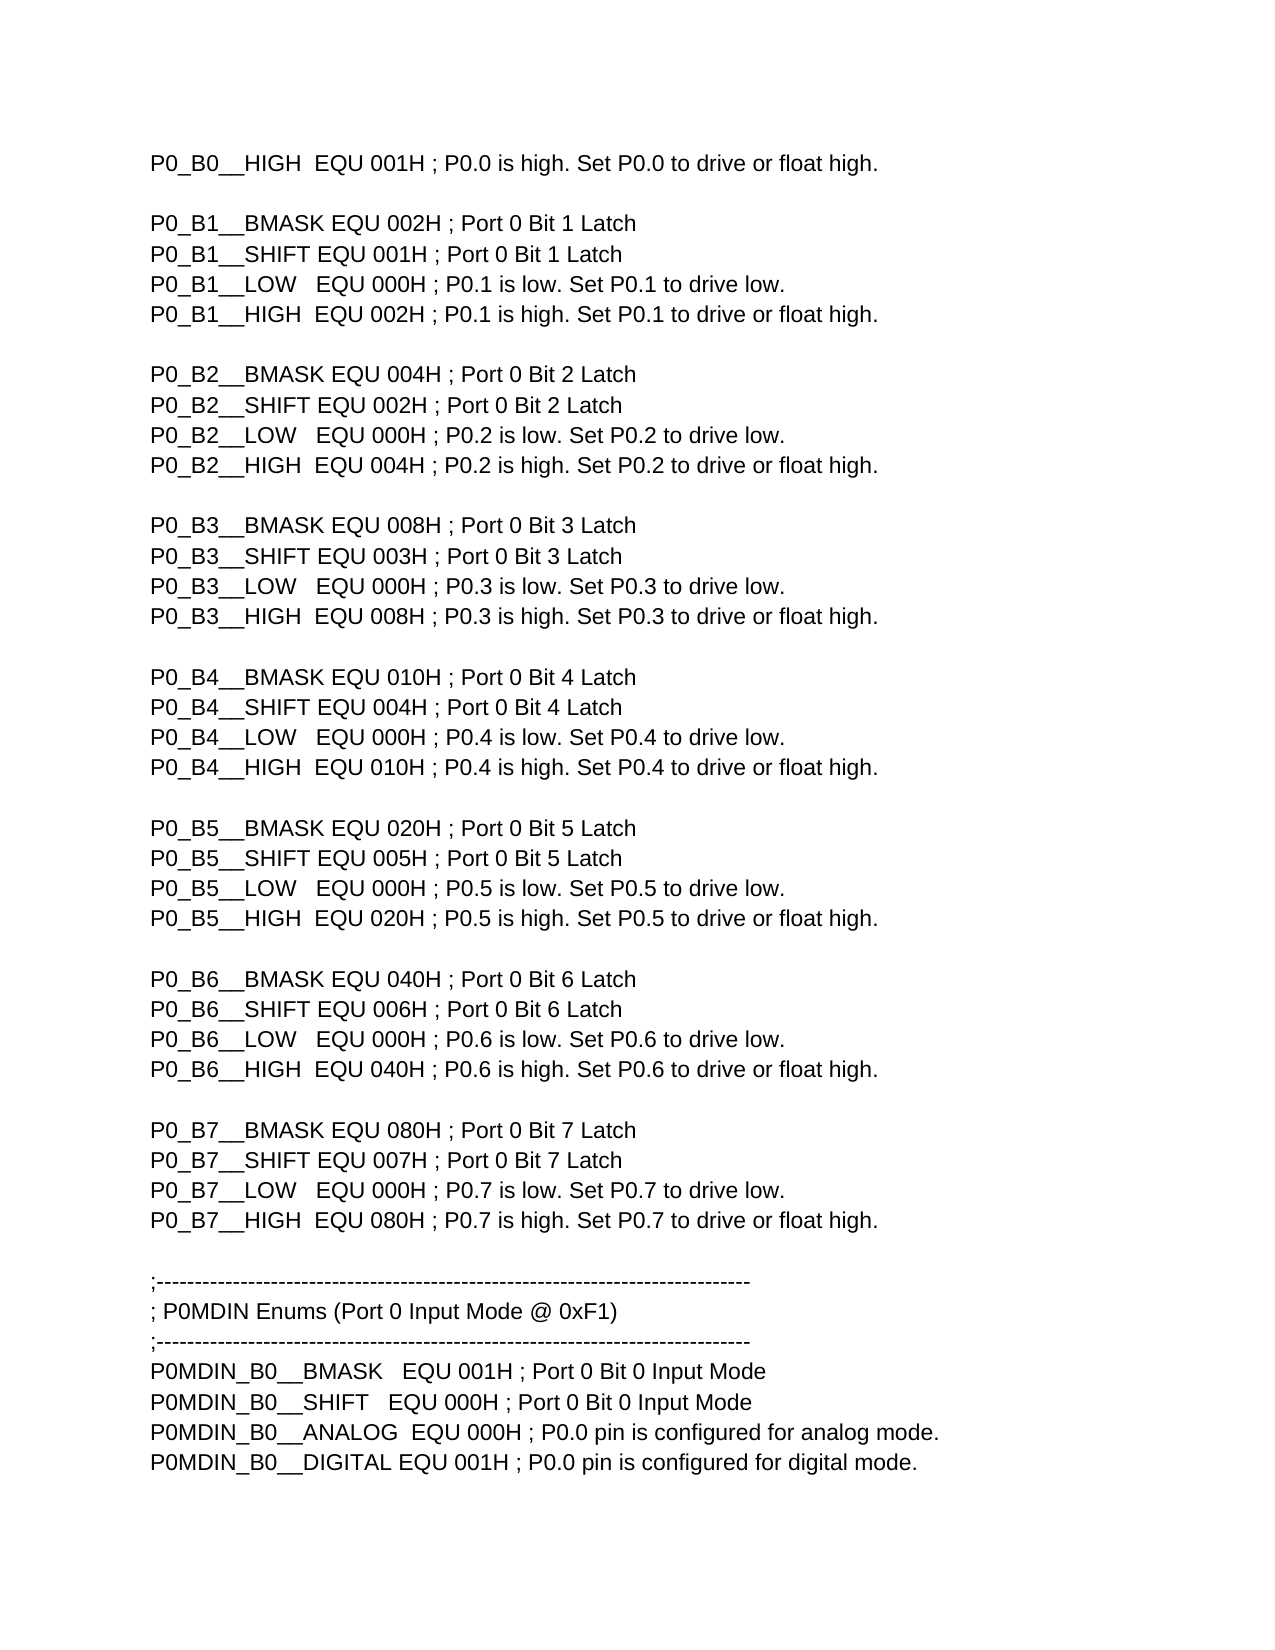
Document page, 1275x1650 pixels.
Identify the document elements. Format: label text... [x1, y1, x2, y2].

text P0MDIN_B0__ANALOG EQU 000H ; P0.0 pin is configured for analog mode. [150, 1419, 1125, 1445]
text P0MDIN_B0__SHIFT EQU 000H ; Port 0 Bit 0 Input Mode [150, 1388, 1125, 1415]
text P0_B2__LOW EQU 000H ; P0.2 is low. Set P0.2 to drive low. [150, 422, 1125, 448]
text P0_B7__HIGH EQU 080H ; P0.7 is high. Set P0.7 to drive or float high. [150, 1207, 1125, 1234]
text P0_B5__HIGH EQU 020H ; P0.5 is high. Set P0.5 to drive or float high. [150, 905, 1125, 932]
text P0_B4__SHIFT EQU 004H ; Port 0 Bit 4 Latch [150, 694, 1125, 720]
text P0_B0__HIGH EQU 001H ; P0.0 is high. Set P0.0 to drive or float high. [150, 150, 1125, 176]
text ; P0MDIN Enums (Port 0 Input Mode @ 0xF1) [150, 1298, 1125, 1324]
text P0_B5__LOW EQU 000H ; P0.5 is low. Set P0.5 to drive low. [150, 875, 1125, 901]
text P0_B6__LOW EQU 000H ; P0.6 is low. Set P0.6 to drive low. [150, 1026, 1125, 1052]
text P0_B7__BMASK EQU 080H ; Port 0 Bit 7 Latch [150, 1117, 1125, 1143]
text P0_B5__SHIFT EQU 005H ; Port 0 Bit 5 Latch [150, 845, 1125, 871]
text P0_B7__SHIFT EQU 007H ; Port 0 Bit 7 Latch [150, 1147, 1125, 1173]
text P0_B4__BMASK EQU 010H ; Port 0 Bit 4 Latch [150, 663, 1125, 690]
text P0_B3__HIGH EQU 008H ; P0.3 is high. Set P0.3 to drive or float high. [150, 603, 1125, 629]
text P0_B3__LOW EQU 000H ; P0.3 is low. Set P0.3 to drive low. [150, 573, 1125, 599]
text P0_B1__LOW EQU 000H ; P0.1 is low. Set P0.1 to drive low. [150, 271, 1125, 297]
text P0_B2__BMASK EQU 004H ; Port 0 Bit 2 Latch [150, 361, 1125, 388]
text P0_B2__HIGH EQU 004H ; P0.2 is high. Set P0.2 to drive or float high. [150, 452, 1125, 478]
text P0_B1__HIGH EQU 002H ; P0.1 is high. Set P0.1 to drive or float high. [150, 301, 1125, 327]
text P0_B6__HIGH EQU 040H ; P0.6 is high. Set P0.6 to drive or float high. [150, 1056, 1125, 1083]
text P0_B1__BMASK EQU 002H ; Port 0 Bit 1 Latch [150, 210, 1125, 237]
text P0_B7__LOW EQU 000H ; P0.7 is low. Set P0.7 to drive low. [150, 1177, 1125, 1203]
text P0_B6__BMASK EQU 040H ; Port 0 Bit 6 Latch [150, 966, 1125, 992]
text P0_B4__LOW EQU 000H ; P0.4 is low. Set P0.4 to drive low. [150, 724, 1125, 750]
text P0MDIN_B0__BMASK EQU 001H ; Port 0 Bit 0 Input Mode [150, 1358, 1125, 1385]
text P0_B5__BMASK EQU 020H ; Port 0 Bit 5 Latch [150, 814, 1125, 841]
text P0_B2__SHIFT EQU 002H ; Port 0 Bit 2 Latch [150, 392, 1125, 418]
text P0_B3__BMASK EQU 008H ; Port 0 Bit 3 Latch [150, 512, 1125, 539]
text ;------------------------------------------------------------------------------ [150, 1328, 1125, 1354]
text ;------------------------------------------------------------------------------ [150, 1268, 1125, 1294]
text P0MDIN_B0__DIGITAL EQU 001H ; P0.0 pin is configured for digital mode. [150, 1449, 1125, 1475]
text P0_B3__SHIFT EQU 003H ; Port 0 Bit 3 Latch [150, 543, 1125, 569]
text P0_B6__SHIFT EQU 006H ; Port 0 Bit 6 Latch [150, 996, 1125, 1022]
text P0_B1__SHIFT EQU 001H ; Port 0 Bit 1 Latch [150, 241, 1125, 267]
text P0_B4__HIGH EQU 010H ; P0.4 is high. Set P0.4 to drive or float high. [150, 754, 1125, 781]
